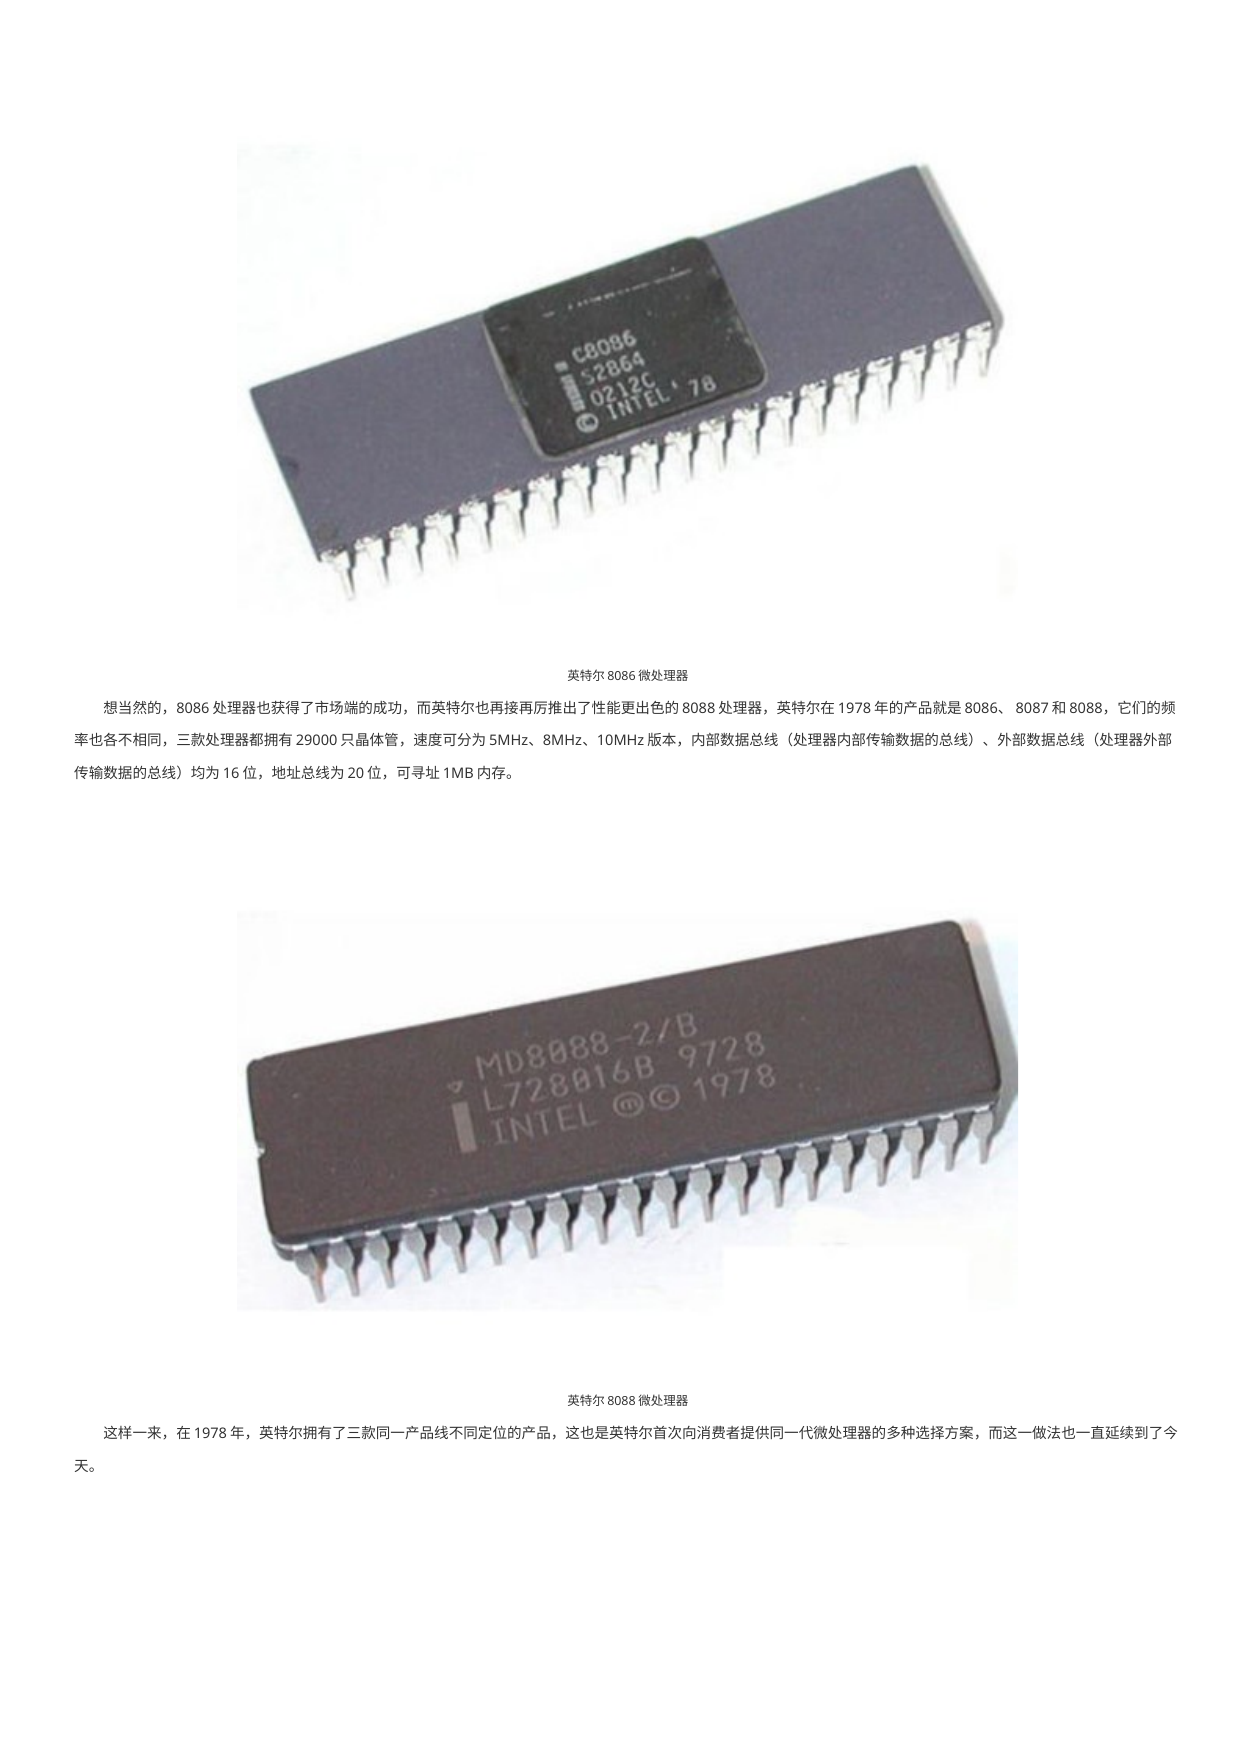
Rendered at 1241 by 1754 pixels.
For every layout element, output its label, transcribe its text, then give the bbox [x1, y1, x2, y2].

text 这样一来，在1978年，英特尔拥有了三款同一产品线不同定位的产品，这也是英特尔首次向消费者提供同一代微处理器的多种选择方案，而这一做法也一直延续到了今天。 [74, 1416, 1181, 1481]
picture [237, 798, 1019, 1384]
text 英特尔8086微处理器 [74, 658, 1181, 691]
text 想当然的，8086处理器也获得了市场端的成功，而英特尔也再接再厉推出了性能更出色的8088处理器，英特尔在1978年的产品就是8086、 8087和8088，它们的频率也各不相同，三款处理器都拥有29000只晶体管，速度可分为5MHz、8MHz、10MHz版本，内部数据总线（处理器内部传输数据的总线）、外部数据总线（处理器外部传输数据的总线）均为16位，地址总线为20位，可寻址1MB内存。 [74, 691, 1181, 788]
picture [237, 73, 1019, 658]
text 英特尔8088微处理器 [74, 1384, 1181, 1416]
